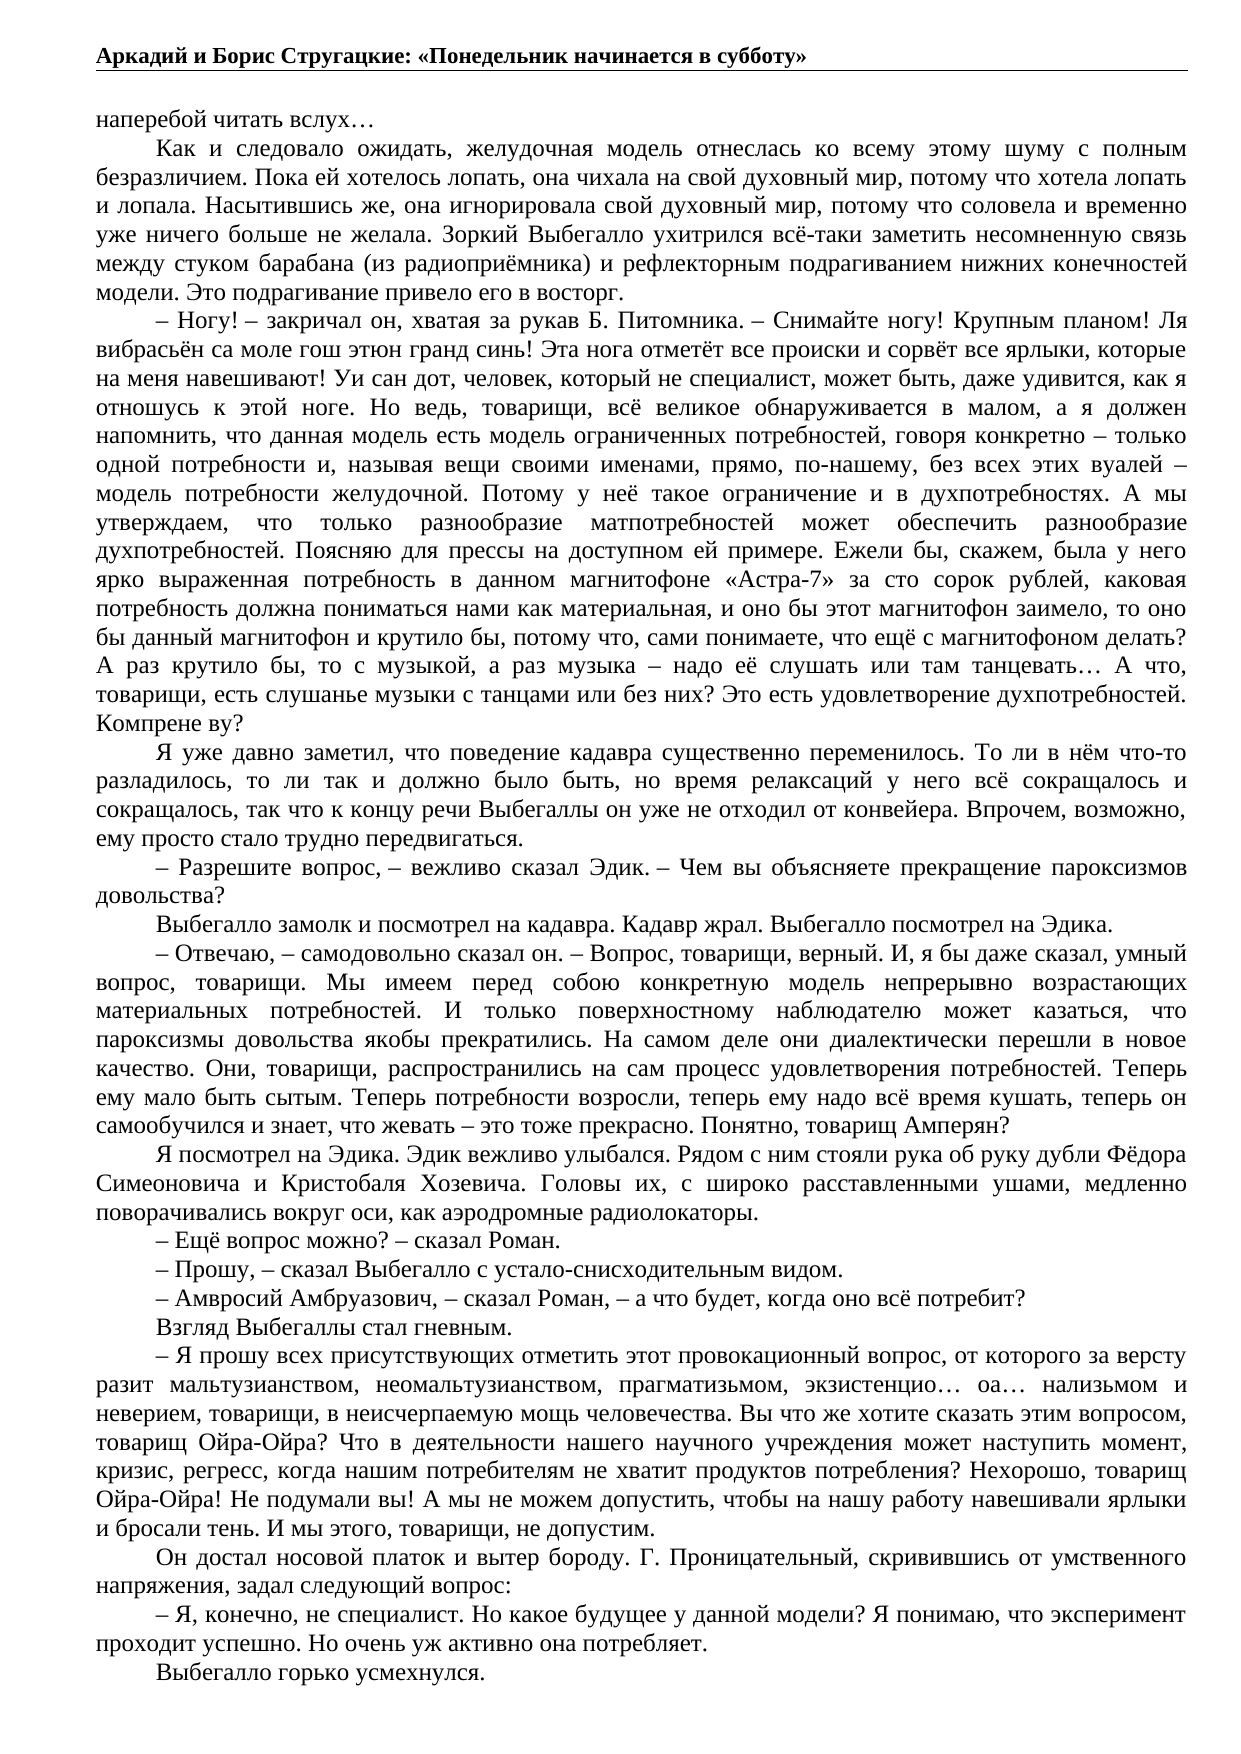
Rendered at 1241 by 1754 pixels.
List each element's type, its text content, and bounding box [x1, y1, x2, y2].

text Взгляд Выбегаллы стал гневным. [96, 1312, 1188, 1340]
text Я посмотрел на Эдика. Эдик вежливо улыбался. Рядом с ним стояли рука об руку дубли Фёдора Симеоновича и Кристобаля Хозевича. Головы их, с широко расставленными ушами, медленно поворачивались вокруг оси, как аэродромные радиолокаторы. [96, 1139, 1188, 1225]
text Я уже давно заметил, что поведение кадавра существенно переменилось. То ли в нём что-то разладилось, то ли так и должно было быть, но время релаксаций у него всё сокращалось и сокращалось, так что к концу речи Выбегаллы он уже не отходил от конвейера. Впрочем, возможно, ему просто стало трудно передвигаться. [96, 737, 1188, 852]
text – Прошу, – сказал Выбегалло с устало-снисходительным видом. [96, 1254, 1188, 1283]
text – Я, конечно, не специалист. Но какое будущее у данной модели? Я понимаю, что эксперимент проходит успешно. Но очень уж активно она потребляет. [96, 1599, 1188, 1657]
text Выбегалло горько усмехнулся. [96, 1657, 1188, 1685]
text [96, 104, 1188, 133]
text Как и следовало ожидать, желудочная модель отнеслась ко всему этому шуму с полным безразличием. Пока ей хотелось лопать, она чихала на свой духовный мир, потому что хотела лопать и лопала. Насытившись же, она игнорировала свой духовный мир, потому что соловела и временно уже ничего больше не желала. Зоркий Выбегалло ухитрился всё-таки заметить несомненную связь между стуком барабана (из радиоприёмника) и рефлекторным подрагиванием нижних конечностей модели. Это подрагивание привело его в восторг. [96, 133, 1188, 305]
text – Я прошу всех присутствующих отметить этот провокационный вопрос, от которого за версту разит мальтузианством, неомальтузианством, прагматизьмом, экзистенцио… оа… нализьмом и неверием, товарищи, в неисчерпаемую мощь человечества. Вы что же хотите сказать этим вопросом, товарищ Ойра-Ойра? Что в деятельности нашего научного учреждения может наступить момент, кризис, регресс, когда нашим потребителям не хватит продуктов потребления? Нехорошо, товарищ Ойра-Ойра! Не подумали вы! А мы не можем допустить, чтобы на нашу работу навешивали ярлыки и бросали тень. И мы этого, товарищи, не допустим. [96, 1340, 1188, 1542]
text – Ещё вопрос можно? – сказал Роман. [96, 1225, 1188, 1254]
text – Ногу! – закричал он, хватая за рукав Б. Питомника. – Снимайте ногу! Крупным планом! Ля вибрасьён са моле гош этюн гранд синь! Эта нога отметёт все происки и сорвёт все ярлыки, которые на меня навешивают! Уи сан дот, человек, который не специалист, может быть, даже удивится, как я отношусь к этой ноге. Но ведь, товарищи, всё великое обнаруживается в малом, а я должен напомнить, что данная модель есть модель ограниченных потребностей, говоря конкретно – только одной потребности и, называя вещи своими именами, прямо, по-нашему, без всех этих вуалей – модель потребности желудочной. Потому у неё такое ограничение и в духпотребностях. А мы утверждаем, что только разнообразие матпотребностей может обеспечить разнообразие духпотребностей. Поясняю для прессы на доступном ей примере. Ежели бы, скажем, была у него ярко выраженная потребность в данном магнитофоне «Астра-7» за сто сорок рублей, каковая потребность должна пониматься нами как материальная, и оно бы этот магнитофон заимело, то оно бы данный магнитофон и крутило бы, потому что, сами понимаете, что ещё с магнитофоном делать? А раз крутило бы, то с музыкой, а раз музыка – надо её слушать или там танцевать… А что, товарищи, есть слушанье музыки с танцами или без них? Это есть удовлетворение духпотребностей. Компрене ву? [96, 305, 1188, 737]
text Он достал носовой платок и вытер бороду. Г. Проницательный, скривившись от умственного напряжения, задал следующий вопрос: [96, 1542, 1188, 1599]
text – Амвросий Амбруазович, – сказал Роман, – а что будет, когда оно всё потребит? [96, 1283, 1188, 1312]
text – Отвечаю, – самодовольно сказал он. – Вопрос, товарищи, верный. И, я бы даже сказал, умный вопрос, товарищи. Мы имеем перед собою конкретную модель непрерывно возрастающих материальных потребностей. И только поверхностному наблюдателю может казаться, что пароксизмы довольства якобы прекратились. На самом деле они диалектически перешли в новое качество. Они, товарищи, распространились на сам процесс удовлетворения потребностей. Теперь ему мало быть сытым. Теперь потребности возросли, теперь ему надо всё время кушать, теперь он самообучился и знает, что жевать – это тоже прекрасно. Понятно, товарищ Амперян? [96, 938, 1188, 1139]
text Выбегалло замолк и посмотрел на кадавра. Кадавр жрал. Выбегалло посмотрел на Эдика. [96, 909, 1188, 938]
text – Разрешите вопрос, – вежливо сказал Эдик. – Чем вы объясняете прекращение пароксизмов довольства? [96, 852, 1188, 909]
